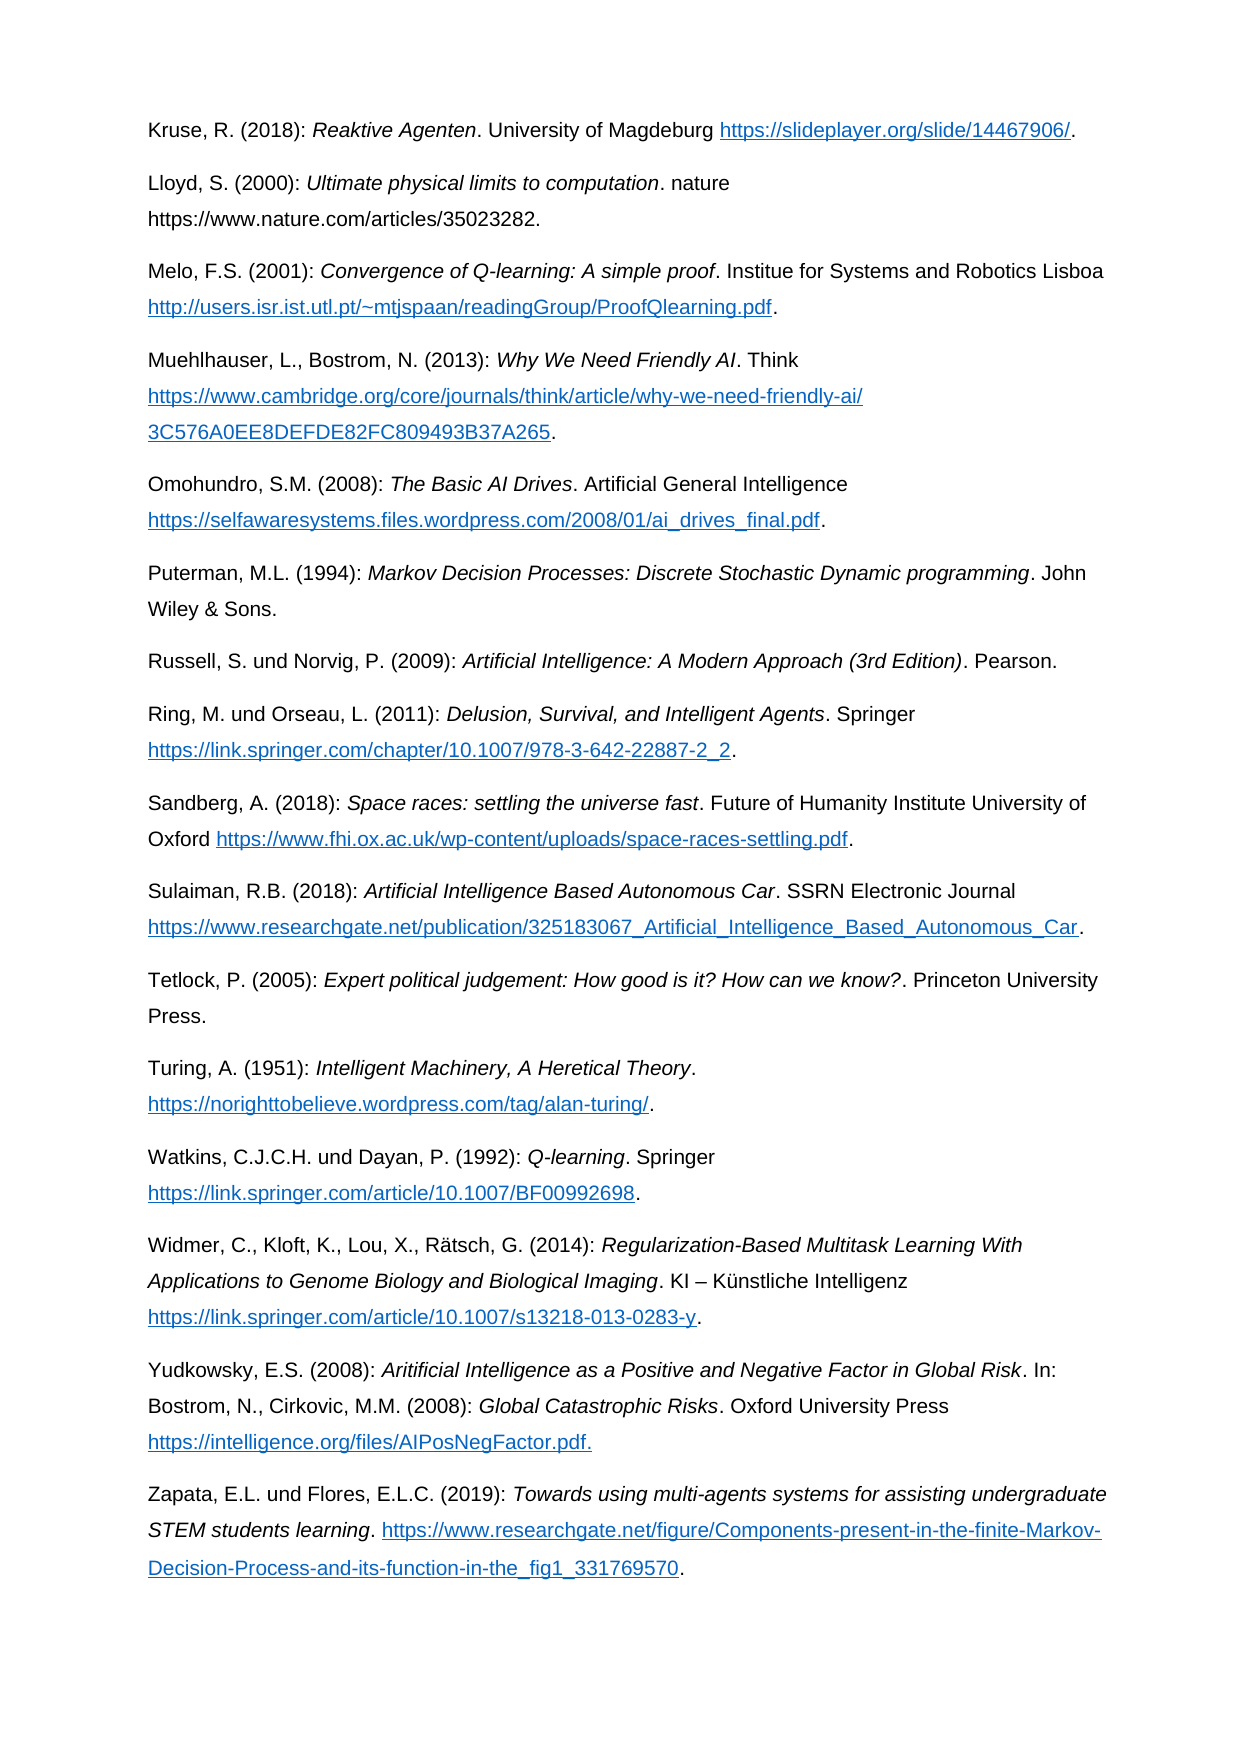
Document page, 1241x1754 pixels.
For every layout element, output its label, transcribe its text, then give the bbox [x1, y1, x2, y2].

text Ring, M. und Orseau, L. (2011): Delusion, Survival, and Intelligent Agents. Springer https://link.springer.com/chapter/10.1007/978-3-642-22887-2_2. [148, 702, 1122, 762]
text Muehlhauser, L., Bostrom, N. (2013): Why We Need Friendly AI. Think https://www.cambridge.org/core/journals/think/article/why-we-need-friendly-ai/3C576A0EE8DEFDE82FC809493B37A265. [148, 348, 1122, 444]
text Watkins, C.J.C.H. und Dayan, P. (1992): Q-learning. Springer https://link.springer.com/article/10.1007/BF00992698. [148, 1145, 1122, 1204]
text Tetlock, P. (2005): Expert political judgement: How good is it? How can we know?. Princeton University Press. [148, 968, 1122, 1027]
text Puterman, M.L. (1994): Markov Decision Processes: Discrete Stochastic Dynamic programming. John Wiley & Sons. [148, 561, 1122, 621]
text Kruse, R. (2018): Reaktive Agenten. University of Magdeburg https://slideplayer.org/slide/14467906/. [148, 118, 1122, 142]
text Yudkowsky, E.S. (2008): Aritificial Intelligence as a Positive and Negative Factor in Global Risk. In: Bostrom, N., Cirkovic, M.M. (2008): Global Catastrophic Risks. Oxford University Press https://intelligence.org/files/AIPosNegFactor.pdf. [148, 1358, 1122, 1453]
text Widmer, C., Kloft, K., Lou, X., Rätsch, G. (2014): Regularization-Based Multitask Learning With Applications to Genome Biology and Biological Imaging. KI – Künstliche Intelligenz https://link.springer.com/article/10.1007/s13218-013-0283-y. [148, 1233, 1122, 1329]
text Zapata, E.L. und Flores, E.L.C. (2019): Towards using multi-agents systems for assisting undergraduate STEM students learning. https://www.researchgate.net/figure/Components-present-in-the-finite-Markov-Decision-Process-and-its-function-in-the_fig1_331769570. [148, 1482, 1122, 1580]
text Melo, F.S. (2001): Convergence of Q-learning: A simple proof. Institue for Systems and Robotics Lisboa http://users.isr.ist.utl.pt/~mtjspaan/readingGroup/ProofQlearning.pdf. [148, 259, 1122, 319]
text Sandberg, A. (2018): Space races: settling the universe fast. Future of Humanity Institute University of Oxford https://www.fhi.ox.ac.uk/wp-content/uploads/space-races-settling.pdf. [148, 791, 1122, 850]
text Lloyd, S. (2000): Ultimate physical limits to computation. nature https://www.nature.com/articles/35023282. [148, 171, 1122, 231]
text Russell, S. und Norvig, P. (2009): Artificial Intelligence: A Modern Approach (3rd Edition). Pearson. [148, 649, 1122, 673]
text Sulaiman, R.B. (2018): Artificial Intelligence Based Autonomous Car. SSRN Electronic Journal https://www.researchgate.net/publication/325183067_Artificial_Intelligence_Based_Autonomous_Car. [148, 879, 1122, 939]
text Omohundro, S.M. (2008): The Basic AI Drives. Artificial General Intelligence https://selfawaresystems.files.wordpress.com/2008/01/ai_drives_final.pdf. [148, 472, 1122, 532]
text Turing, A. (1951): Intelligent Machinery, A Heretical Theory. https://norighttobelieve.wordpress.com/tag/alan-turing/. [148, 1056, 1122, 1116]
